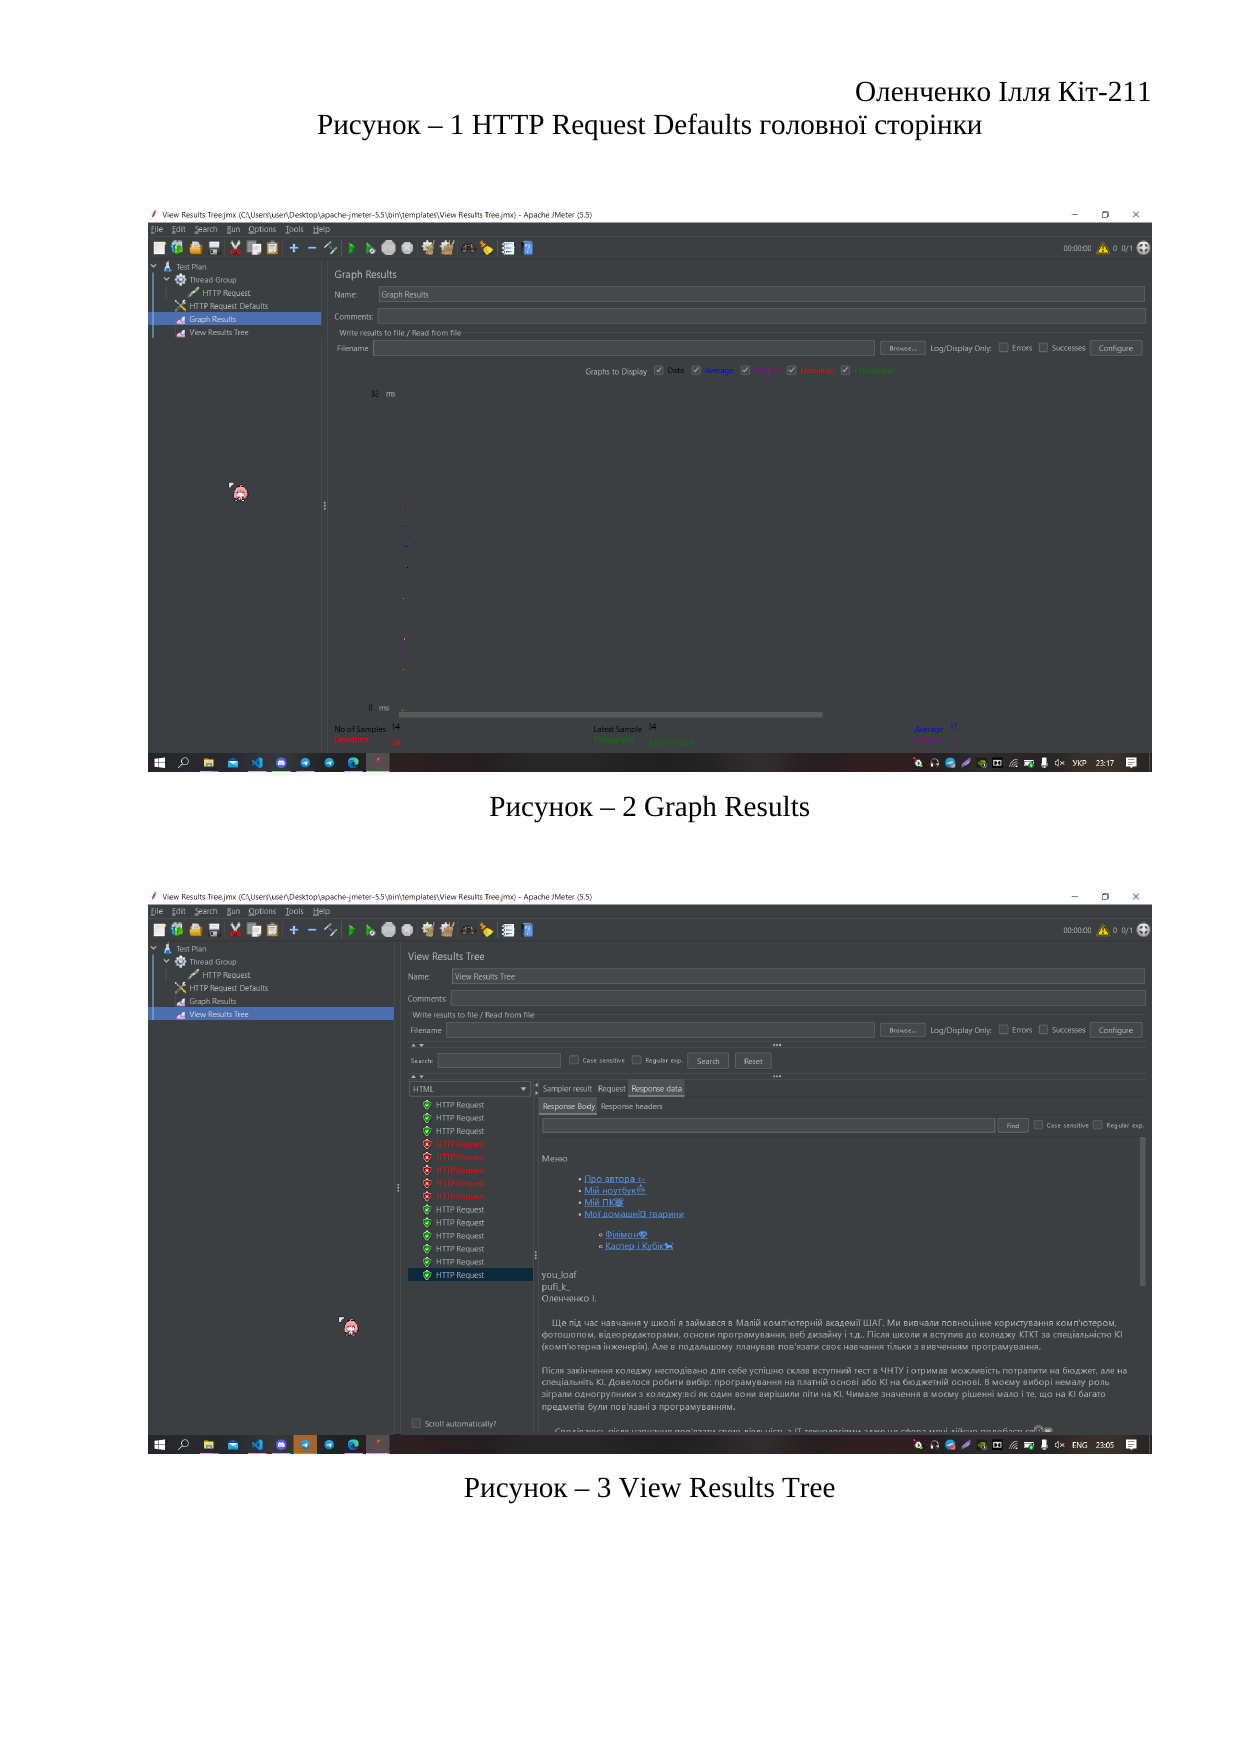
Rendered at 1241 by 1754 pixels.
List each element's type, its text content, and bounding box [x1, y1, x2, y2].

text Рисунок – 3 View Results Tree [148, 1470, 1152, 1504]
picture [148, 889, 1152, 1454]
text Рисунок – 1 HTTP Request Defaults головної сторінки [148, 107, 1152, 141]
text Рисунок – 2 Graph Results [148, 789, 1152, 822]
picture [148, 207, 1152, 772]
